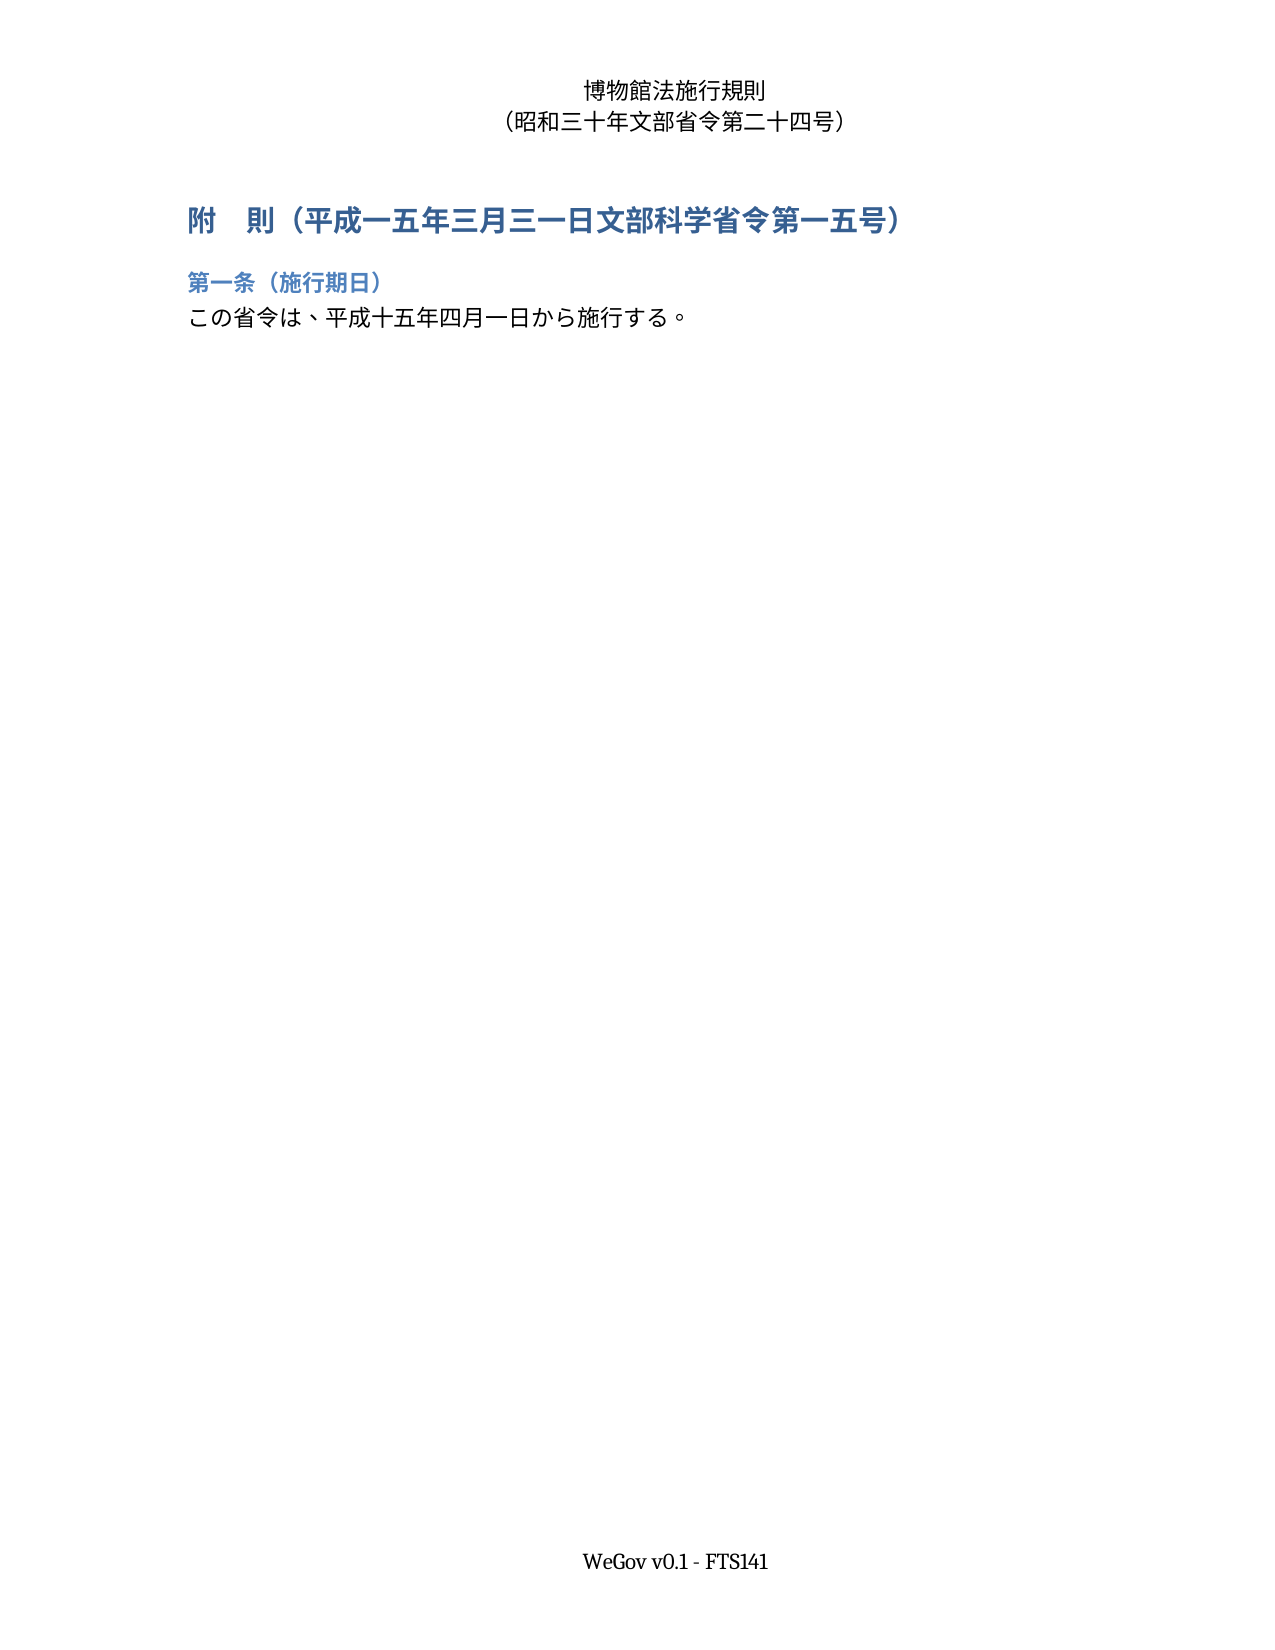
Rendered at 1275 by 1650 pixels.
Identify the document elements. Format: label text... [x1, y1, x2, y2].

subtitle 附 則（平成一五年三月三一日文部科学省令第一五号） [187, 200, 1087, 240]
subtitle 第一条（施行期日） [187, 266, 1087, 298]
text この省令は、平成十五年四月一日から施行する。 [187, 302, 1087, 334]
